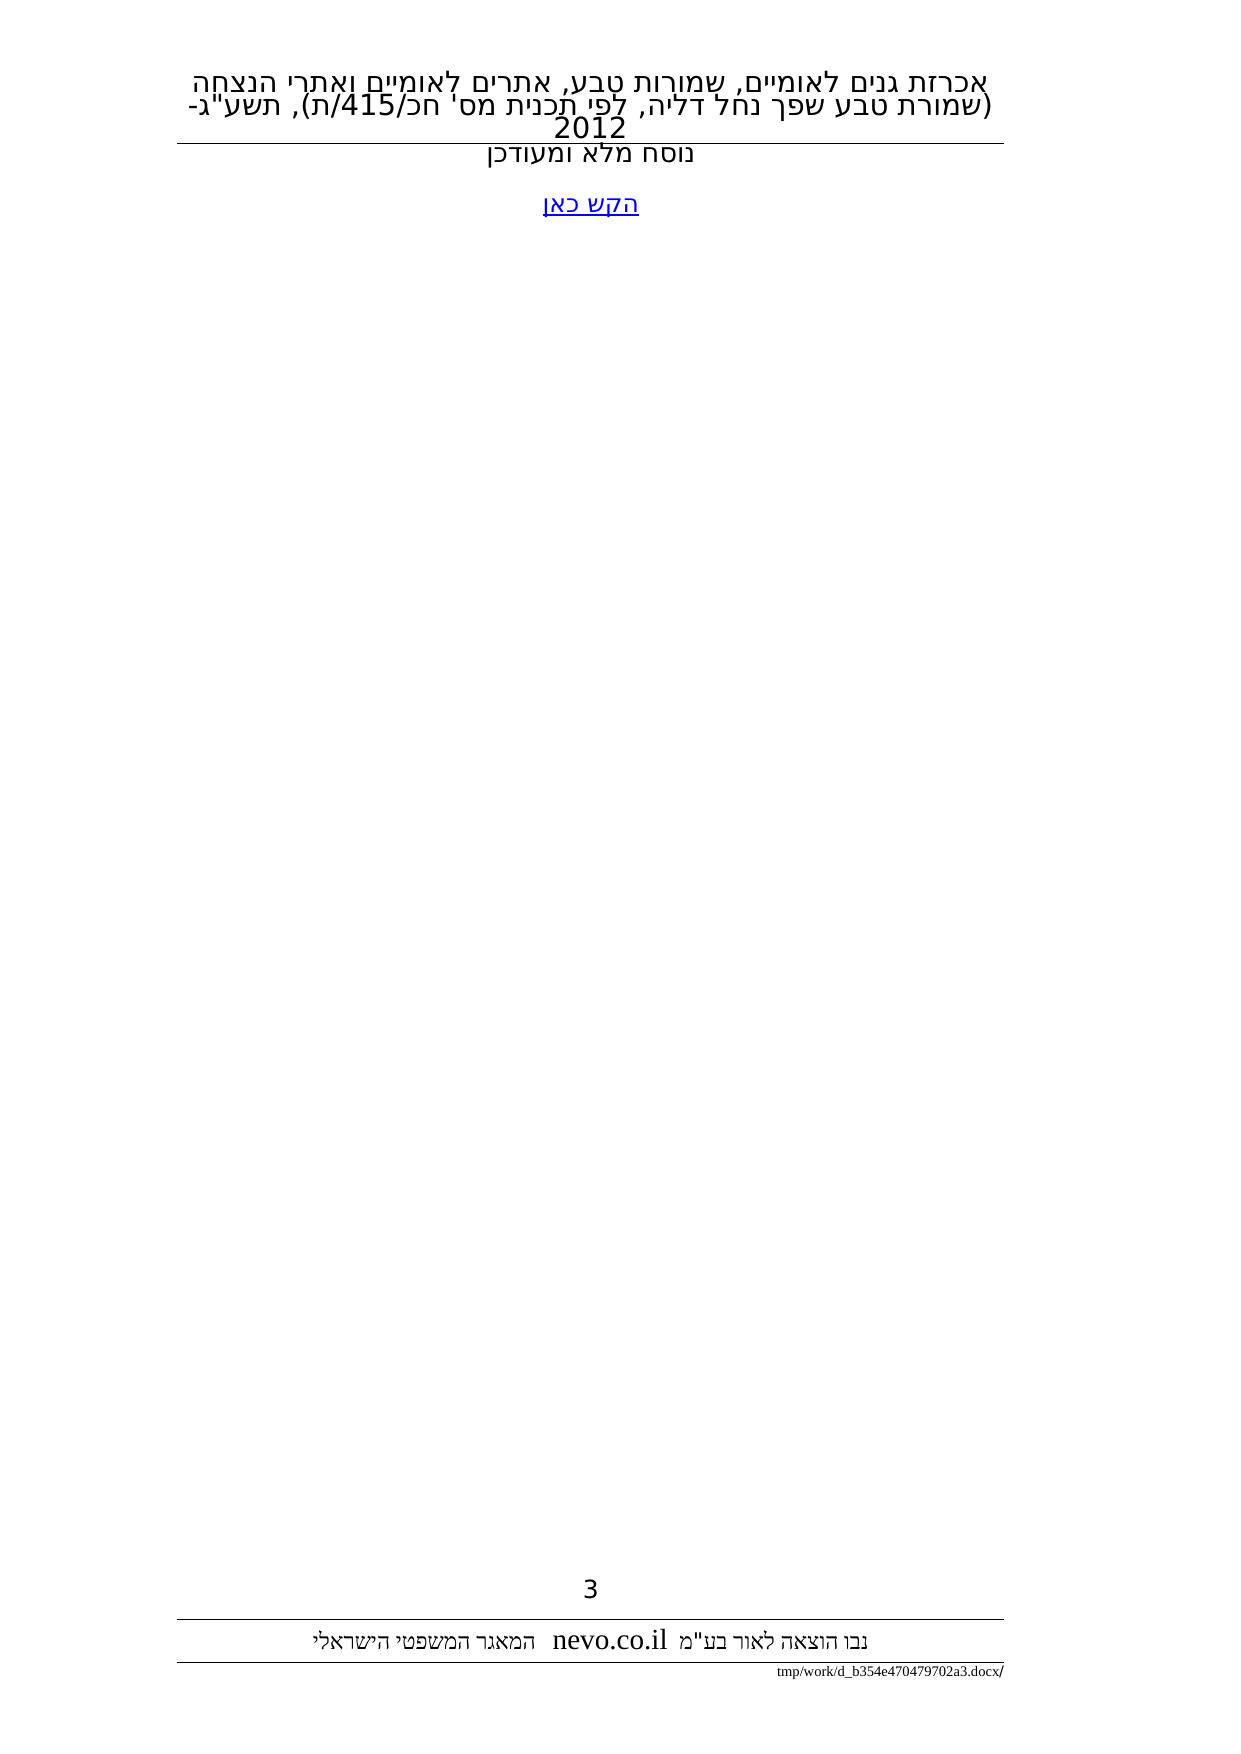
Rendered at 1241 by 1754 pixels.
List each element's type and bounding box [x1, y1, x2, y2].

text [177, 189, 1004, 219]
